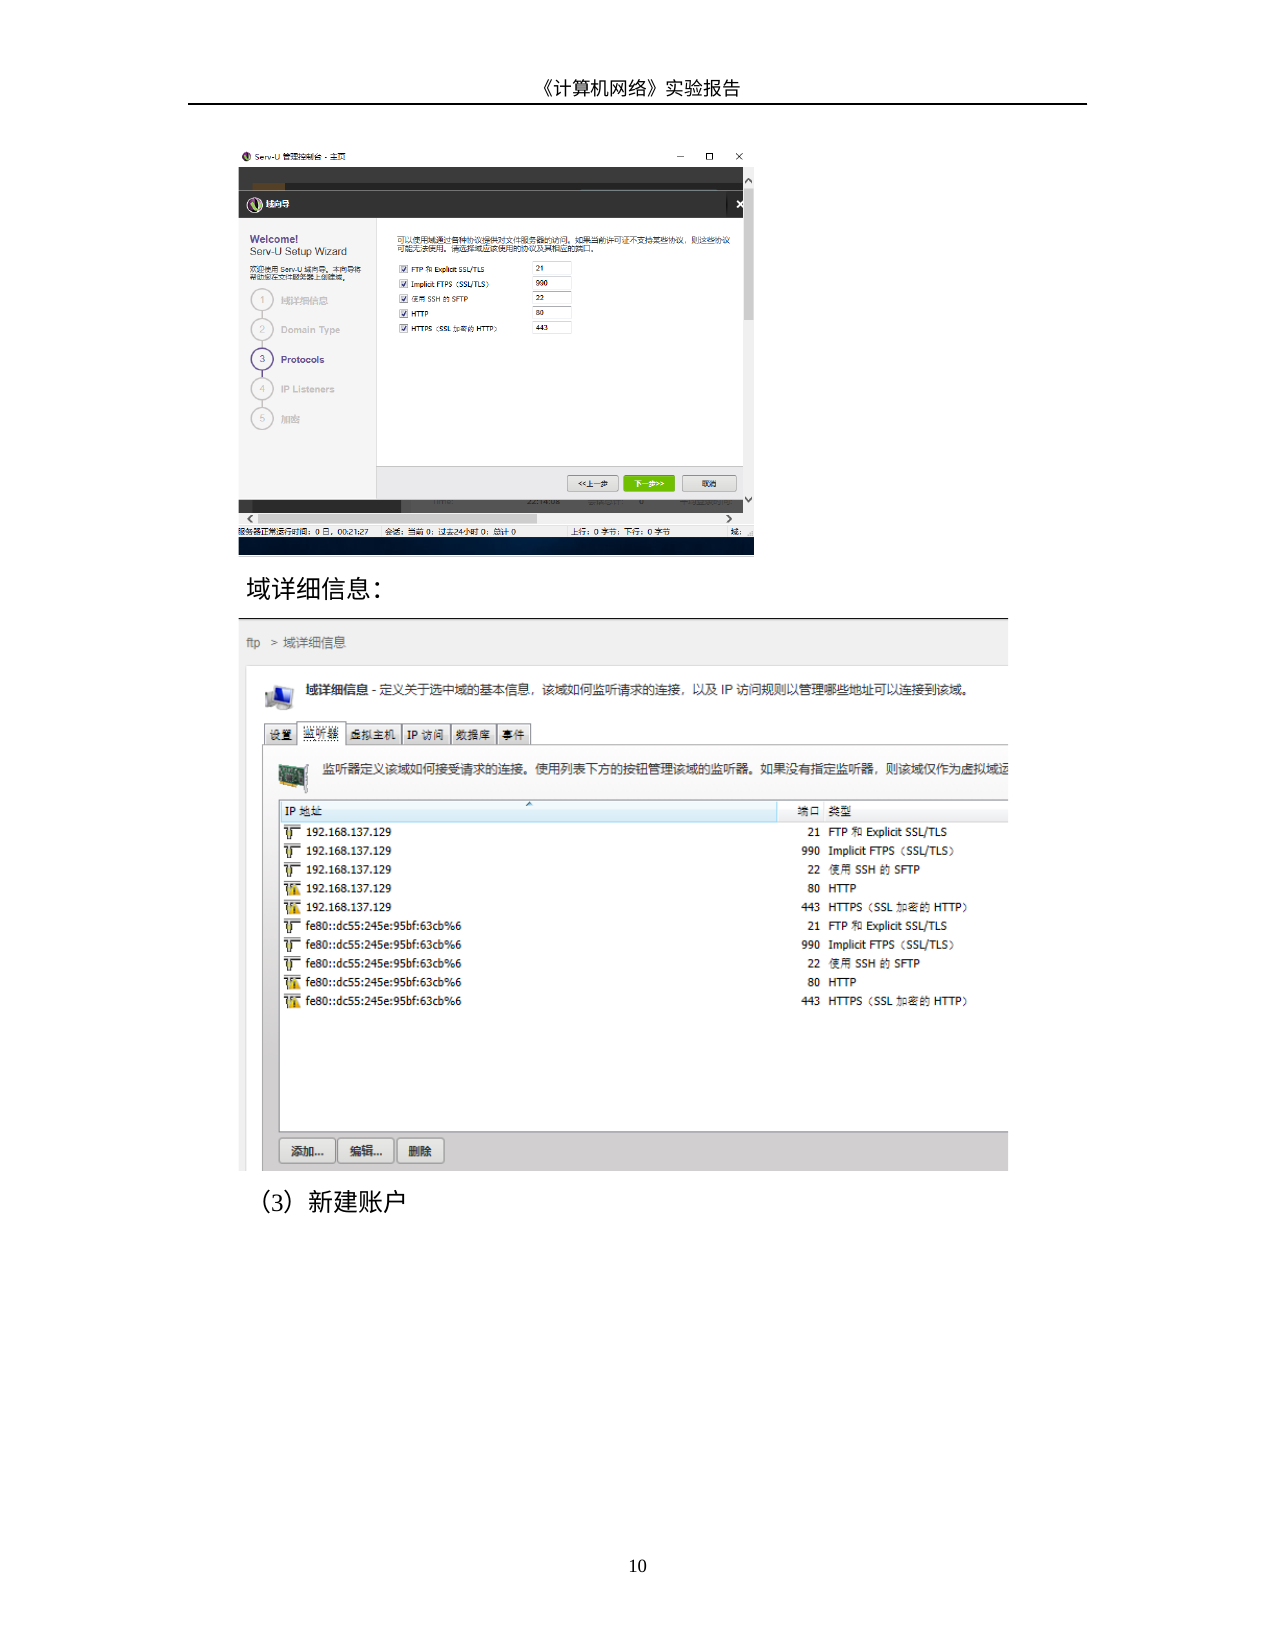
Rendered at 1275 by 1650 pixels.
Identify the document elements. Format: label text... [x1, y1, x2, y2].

text 域详细信息： [187, 569, 1087, 606]
picture [238, 150, 754, 557]
picture [238, 618, 1009, 1171]
text （3）新建账户 [187, 1183, 1087, 1219]
